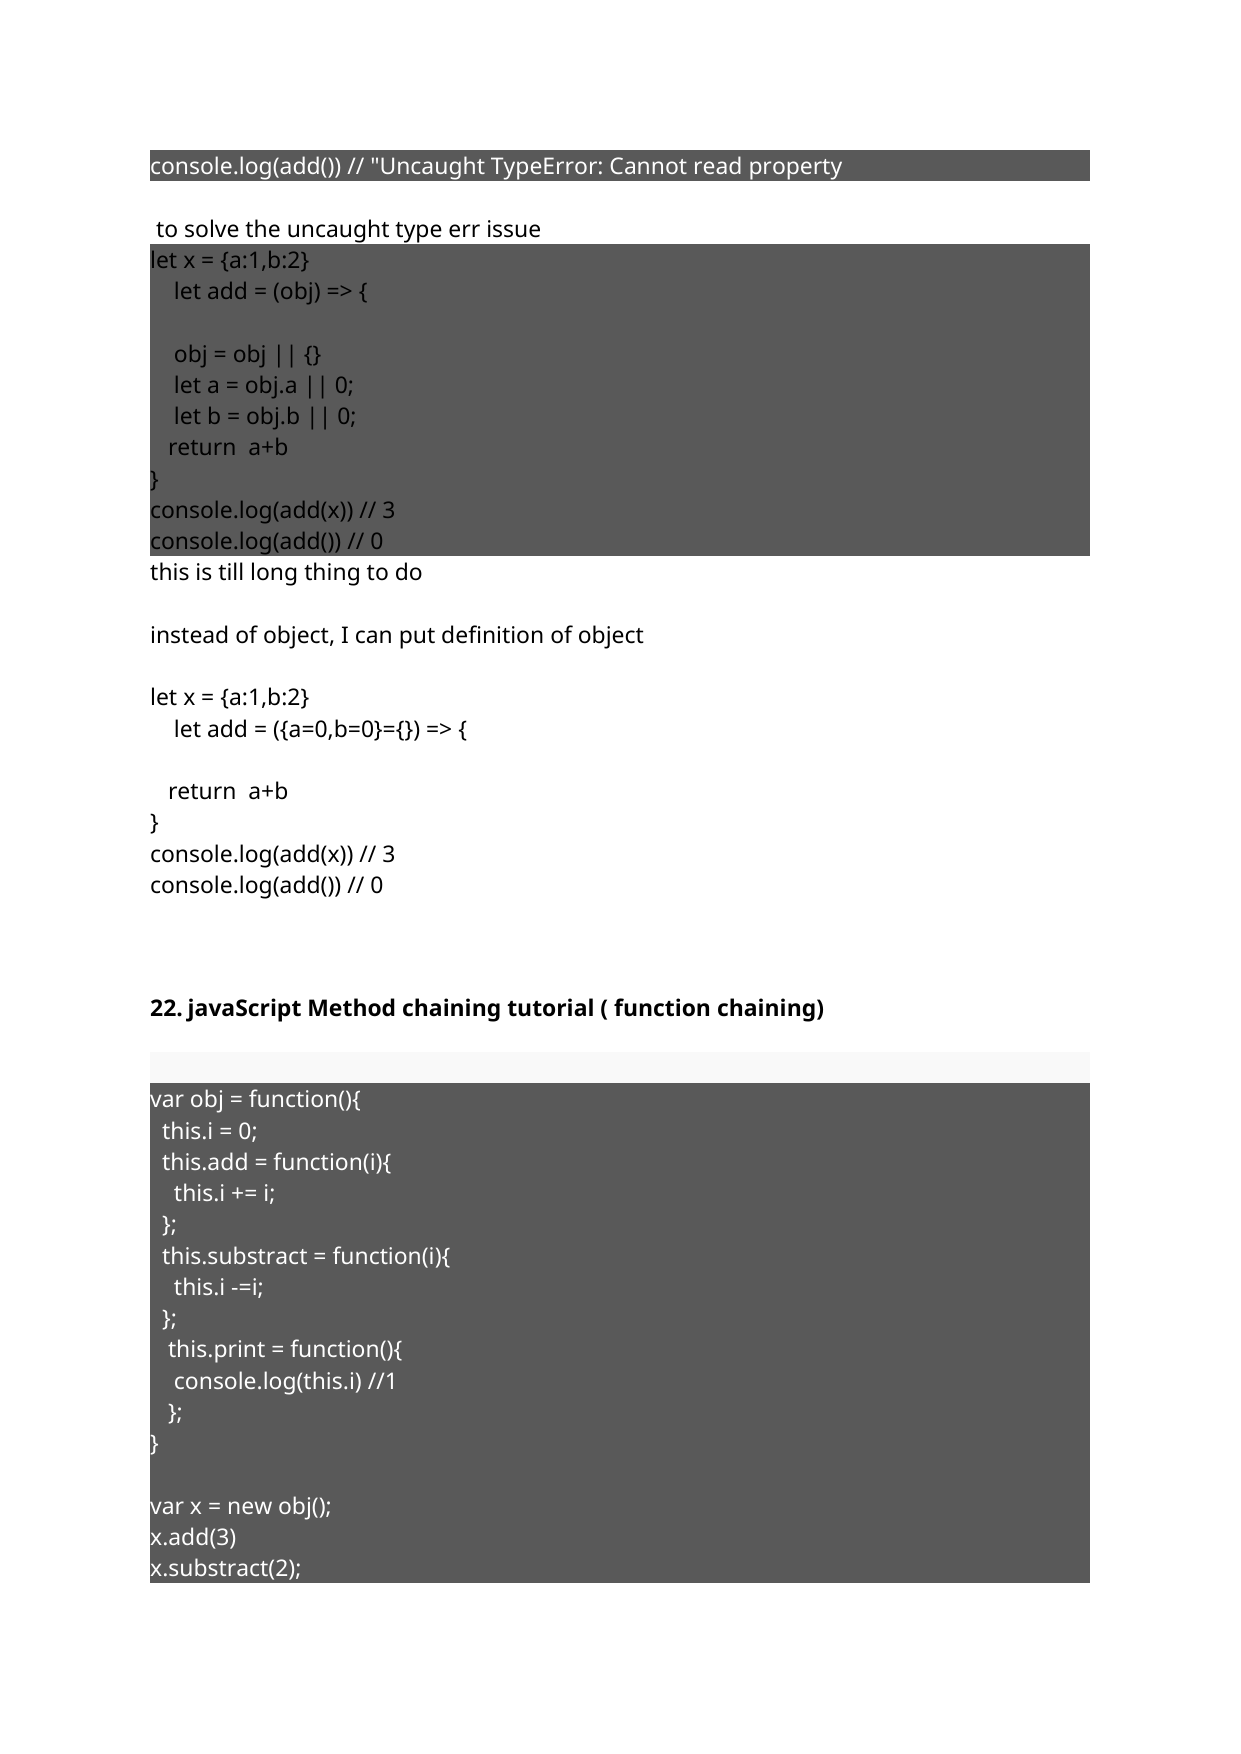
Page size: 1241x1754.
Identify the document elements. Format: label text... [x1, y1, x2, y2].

text this.substract = function(i){ [150, 1239, 1090, 1271]
text } [150, 806, 1090, 837]
text return a+b [150, 431, 1090, 462]
text let add = (obj) => { [150, 275, 1090, 306]
text }; [150, 1396, 1090, 1427]
text this.i += i; [150, 1177, 1090, 1208]
text this.print = function(){ [150, 1333, 1090, 1364]
text }; [150, 1302, 1090, 1333]
text } [150, 1427, 1090, 1458]
text console.log(add()) // "Uncaught TypeError: Cannot read property [150, 150, 1090, 181]
text console.log(add(x)) // 3 [150, 494, 1090, 525]
text let x = {a:1,b:2} [150, 244, 1090, 275]
text let a = obj.a || 0; [150, 369, 1090, 400]
text console.log(this.i) //1 [150, 1364, 1090, 1396]
text let x = {a:1,b:2} [150, 681, 1090, 712]
text this.add = function(i){ [150, 1146, 1090, 1177]
text x.add(3) [150, 1521, 1090, 1552]
text } [150, 462, 1090, 494]
text let b = obj.b || 0; [150, 400, 1090, 431]
text x.substract(2); [150, 1552, 1090, 1583]
text var x = new obj(); [150, 1489, 1090, 1521]
subtitle javaScript Method chaining tutorial ( function chaining) [150, 992, 1090, 1023]
text return a+b [150, 775, 1090, 806]
text }; [150, 1208, 1090, 1239]
text console.log(add()) // 0 [150, 525, 1090, 556]
text this is till long thing to do [150, 556, 1090, 587]
text console.log(add(x)) // 3 [150, 837, 1090, 869]
text let add = ({a=0,b=0}={}) => { [150, 712, 1090, 744]
text console.log(add()) // 0 [150, 869, 1090, 900]
text instead of object, I can put definition of object [150, 619, 1090, 650]
text var obj = function(){ [150, 1083, 1090, 1114]
text obj = obj || {} [150, 337, 1090, 369]
text to solve the uncaught type err issue [150, 212, 1090, 244]
text this.i -=i; [150, 1271, 1090, 1302]
text this.i = 0; [150, 1114, 1090, 1146]
